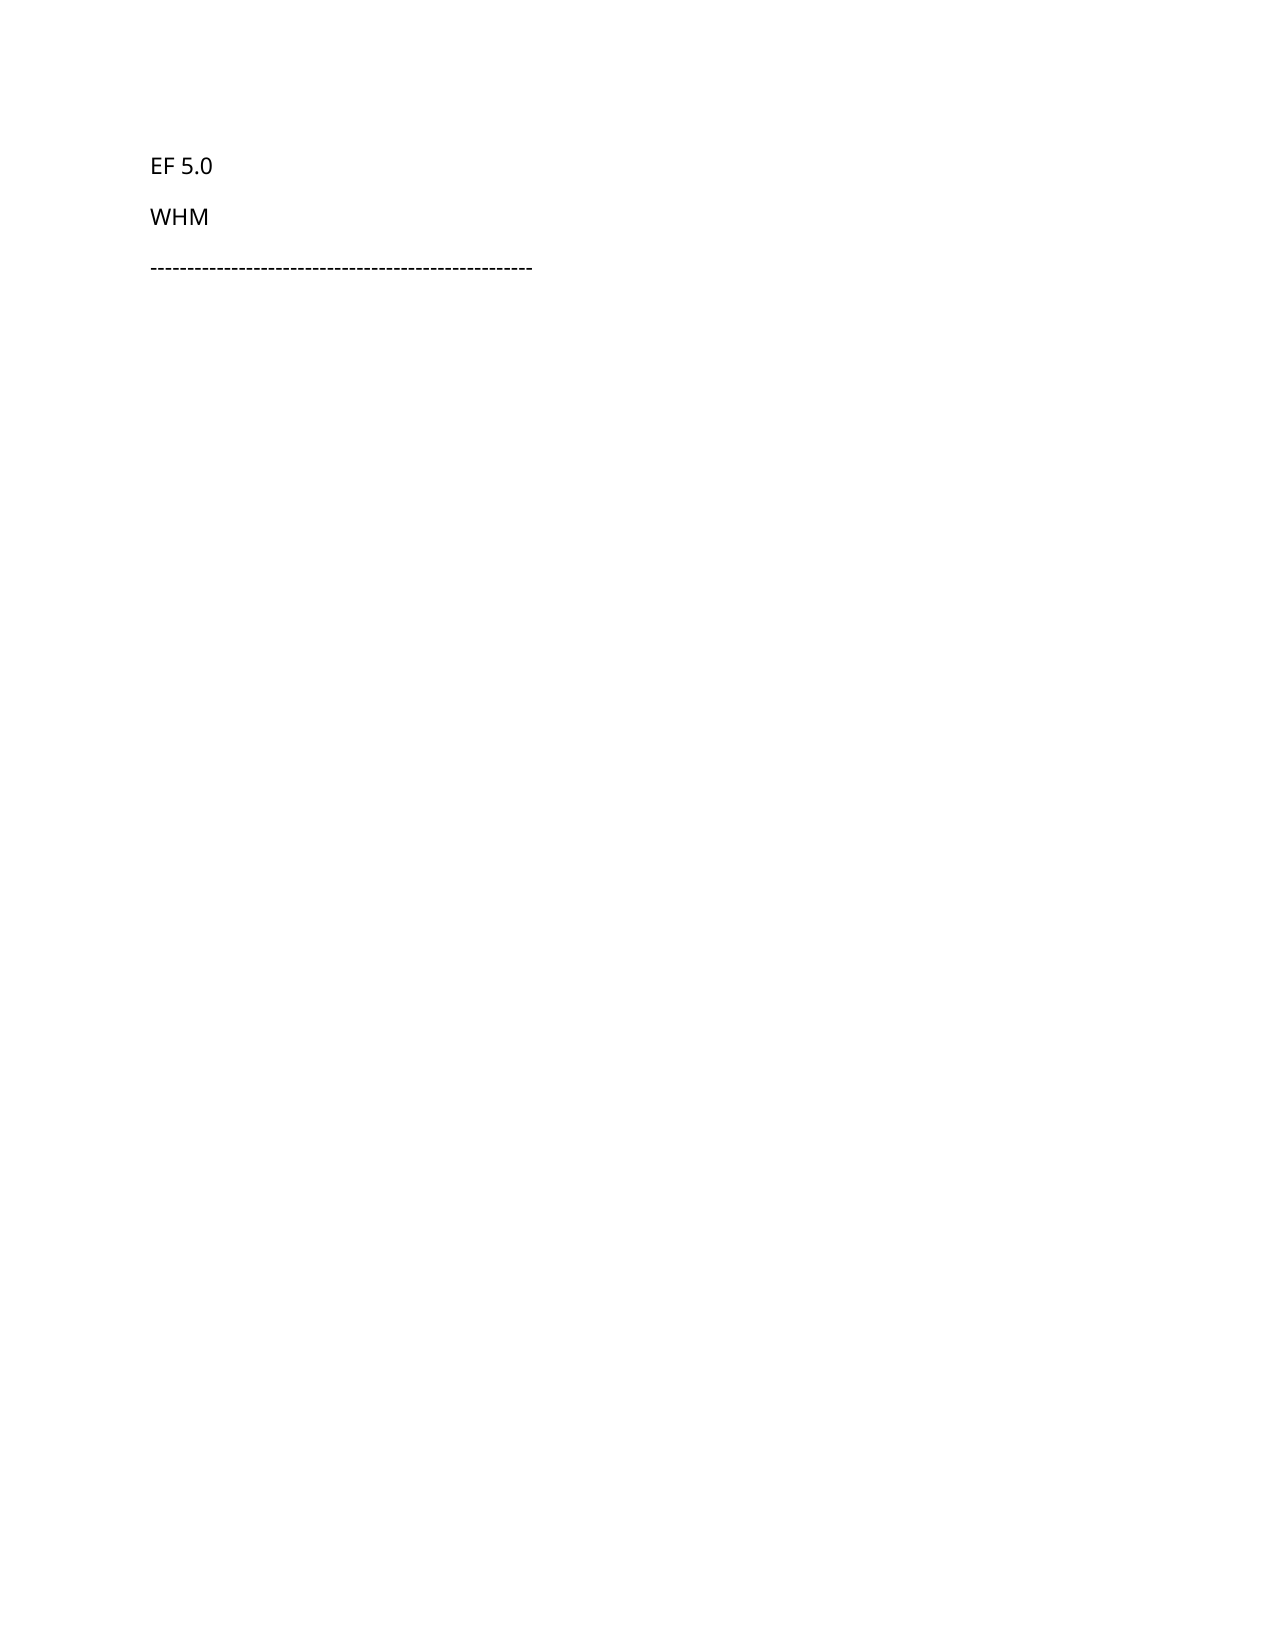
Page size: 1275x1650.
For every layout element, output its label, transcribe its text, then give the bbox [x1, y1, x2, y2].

text ---------------------------------------------------- [150, 251, 1125, 282]
text WHM [150, 200, 1125, 232]
text EF 5.0 [150, 150, 1125, 181]
